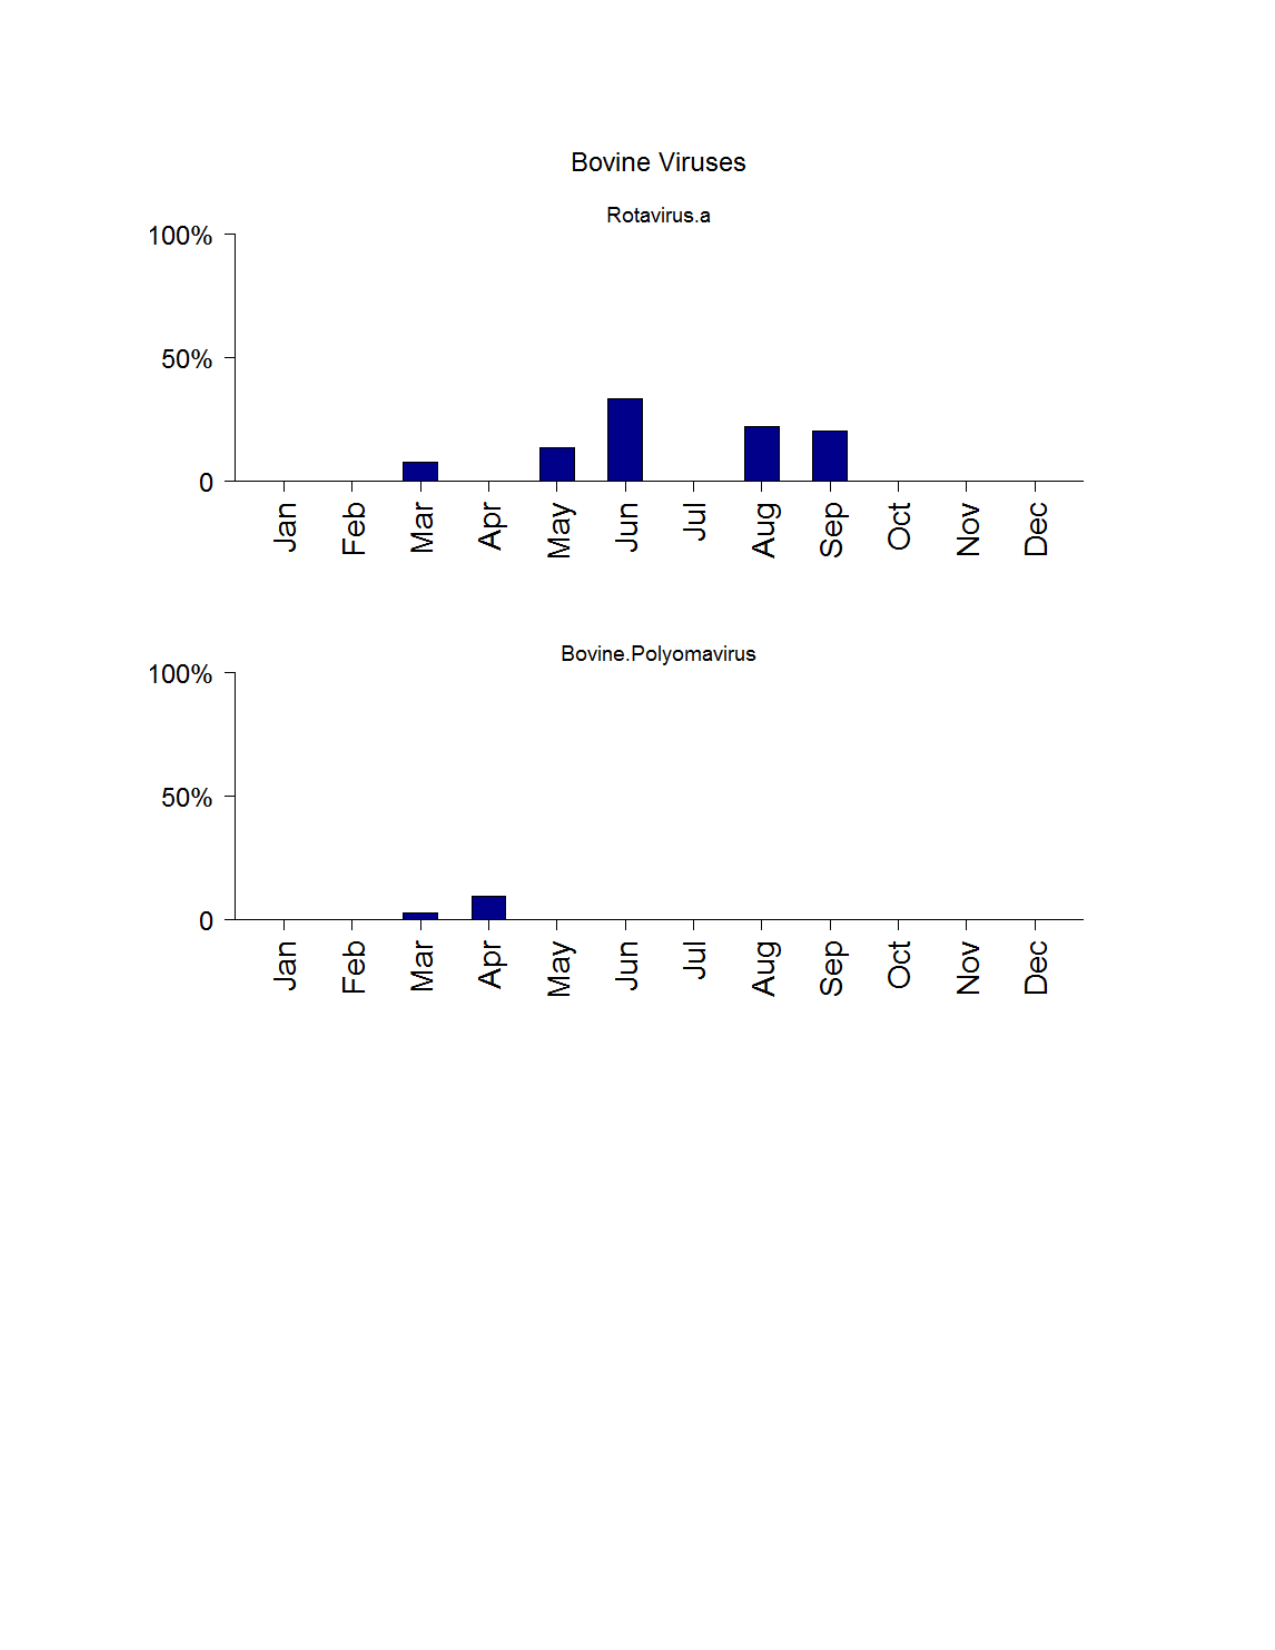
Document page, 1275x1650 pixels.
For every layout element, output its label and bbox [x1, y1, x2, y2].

picture [150, 150, 1125, 1026]
